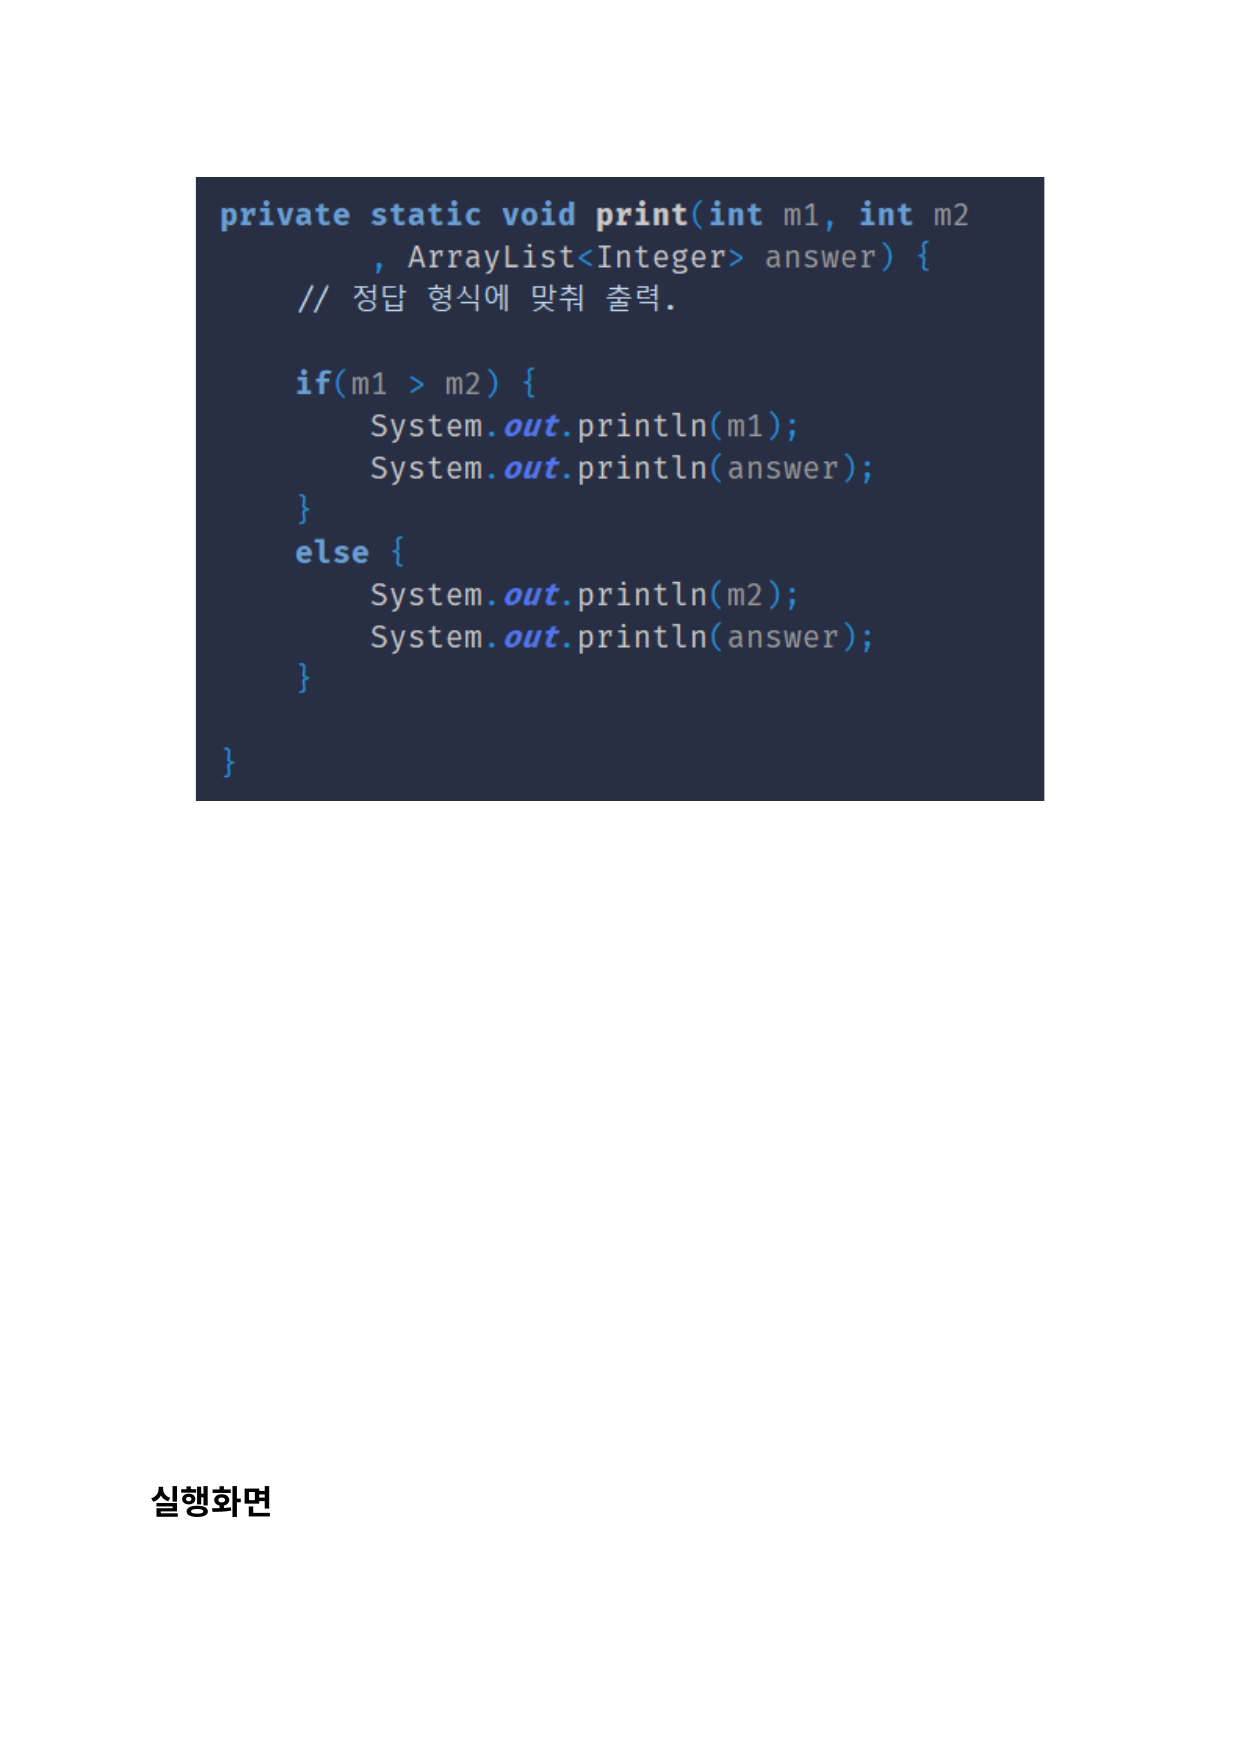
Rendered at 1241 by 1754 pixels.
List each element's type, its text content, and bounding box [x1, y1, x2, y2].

picture [195, 177, 1045, 801]
text 실행화면 [150, 1476, 1090, 1524]
